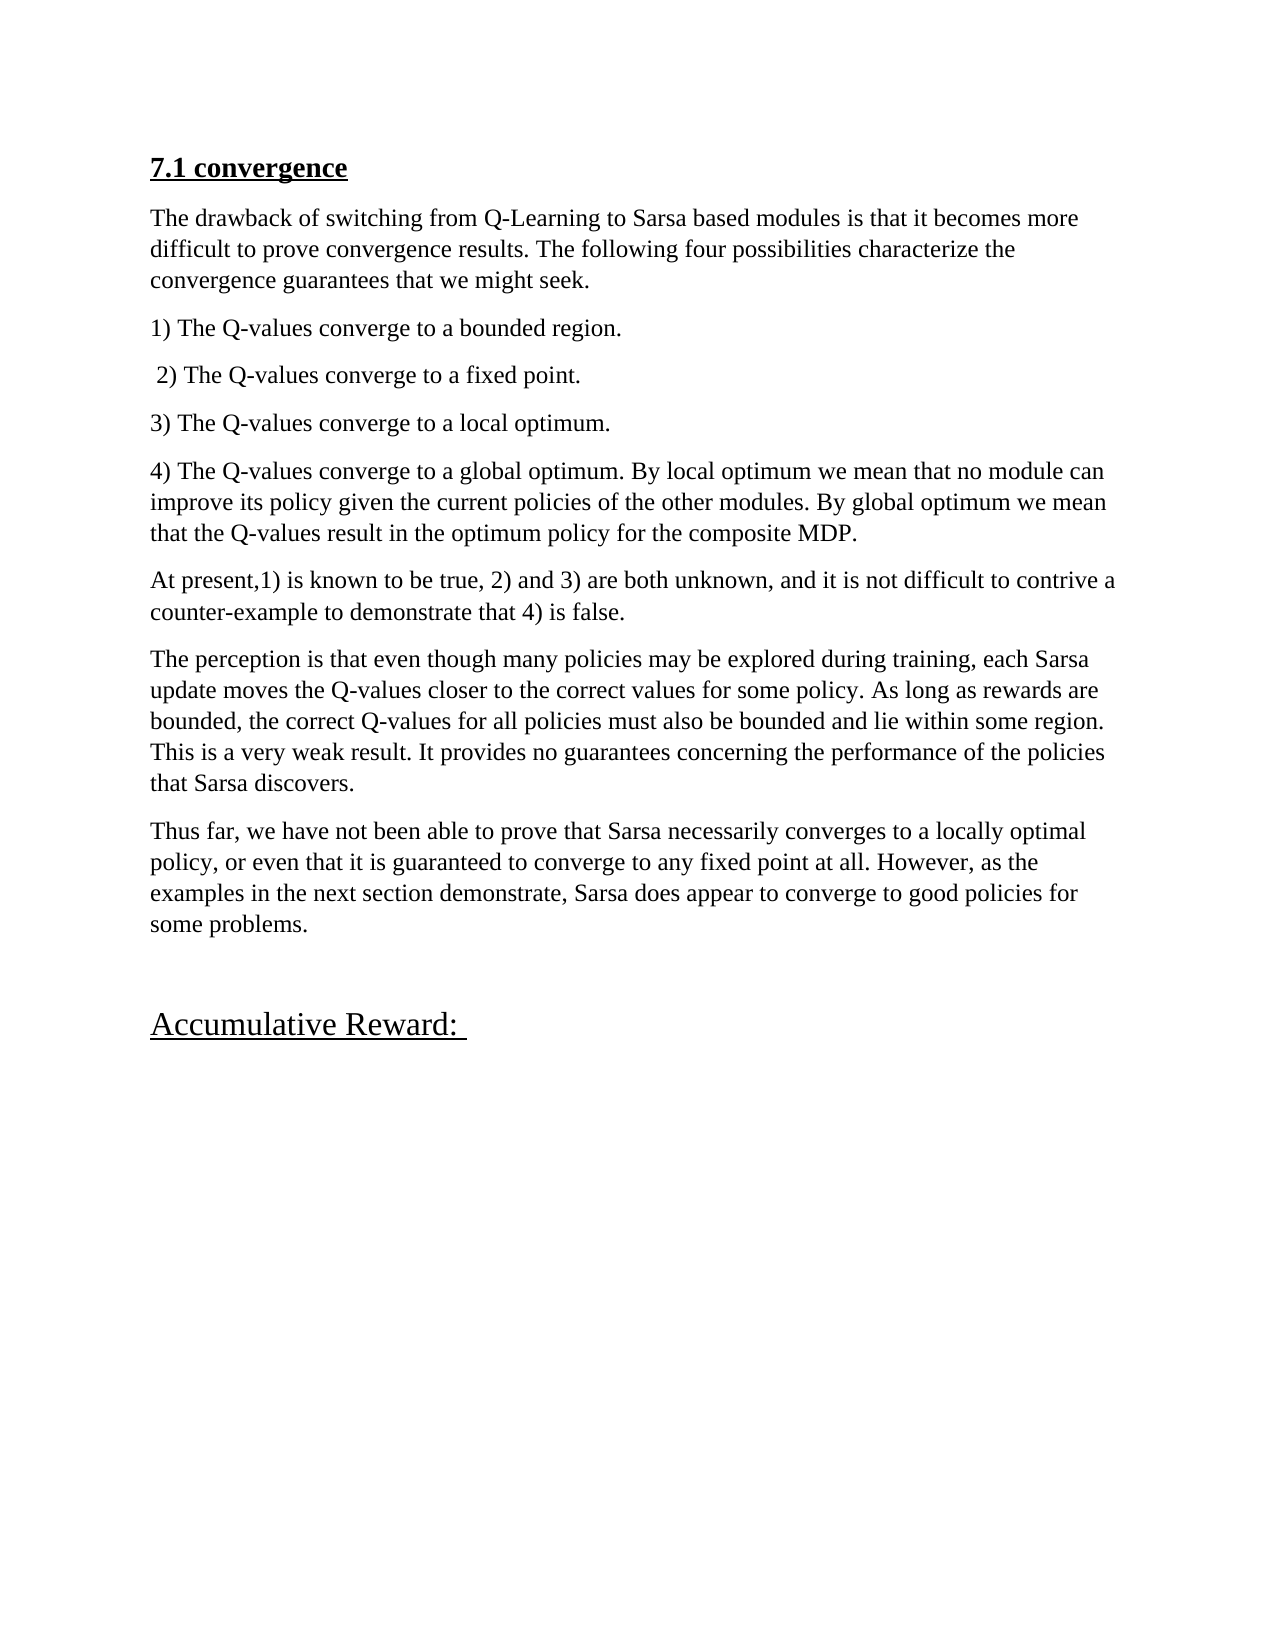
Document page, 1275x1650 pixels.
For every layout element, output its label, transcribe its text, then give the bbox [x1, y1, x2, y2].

text The perception is that even though many policies may be explored during training, each Sarsa update moves the Q-values closer to the correct values for some policy. As long as rewards are bounded, the correct Q-values for all policies must also be bounded and lie within some region. This is a very weak result. It provides no guarantees concerning the performance of the policies that Sarsa discovers. [150, 644, 1125, 797]
text 3) The Q-values converge to a local optimum. [150, 408, 1125, 437]
text Thus far, we have not been able to prove that Sarsa necessarily converges to a locally optimal policy, or even that it is guaranteed to converge to any fixed point at all. However, as the examples in the next section demonstrate, Sarsa does appear to converge to good policies for some problems. [150, 816, 1125, 938]
text 1) The Q-values converge to a bounded region. [150, 313, 1125, 341]
text 2) The Q-values converge to a fixed point. [150, 360, 1125, 389]
text Accumulative Reward: [150, 1005, 1125, 1043]
text 4) The Q-values converge to a global optimum. By local optimum we mean that no module can improve its policy given the current policies of the other modules. By global optimum we mean that the Q-values result in the optimum policy for the composite MDP. [150, 456, 1125, 547]
text The drawback of switching from Q-Learning to Sarsa based modules is that it becomes more difficult to prove convergence results. The following four possibilities characterize the convergence guarantees that we might seek. [150, 203, 1125, 294]
text At present,1) is known to be true, 2) and 3) are both unknown, and it is not difficult to contrive a counter-example to demonstrate that 4) is false. [150, 566, 1125, 625]
text 7.1 convergence [150, 150, 1125, 183]
